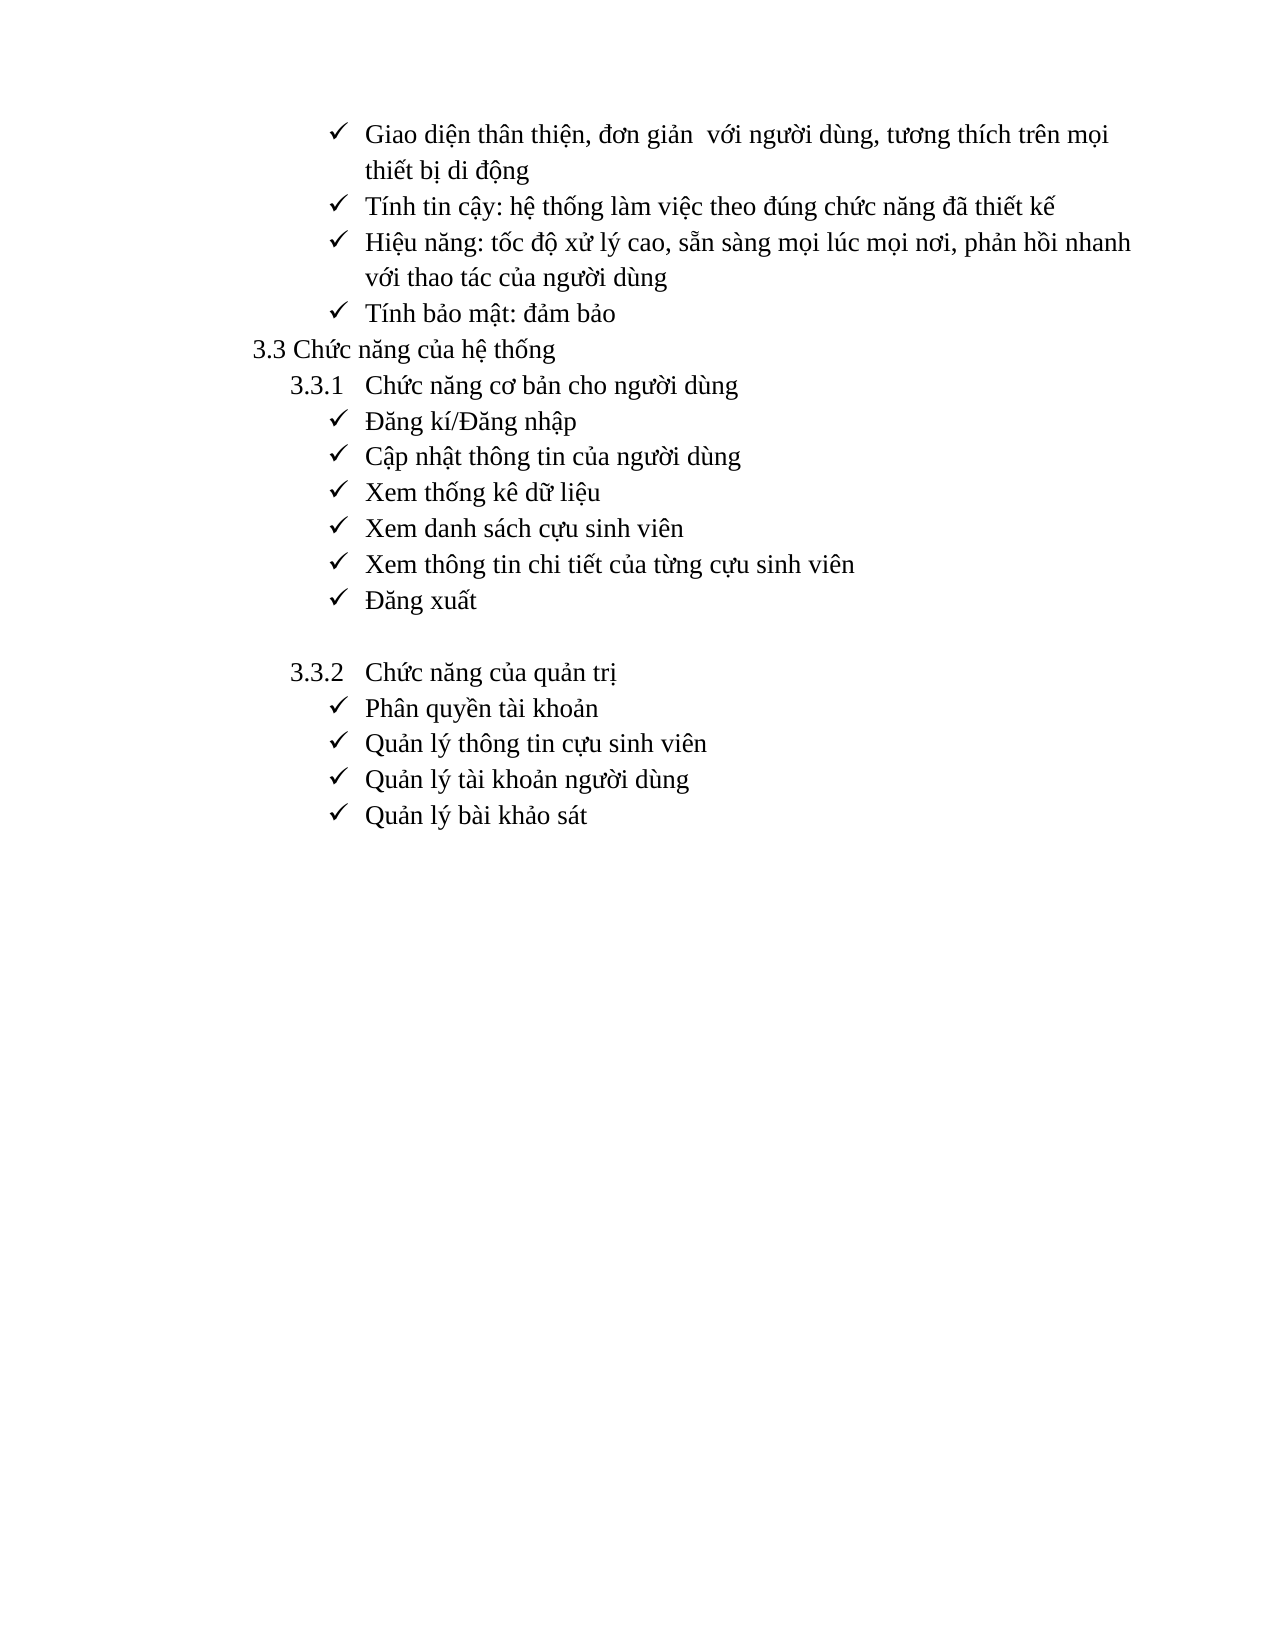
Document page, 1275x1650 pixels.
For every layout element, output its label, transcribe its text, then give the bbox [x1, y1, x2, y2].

list Hiệu năng: tốc độ xử lý cao, sẵn sàng mọi lúc mọi nơi, phản hồi nhanh với thao tác của người dùng [327, 226, 1157, 293]
list Quản lý tài khoản người dùng [327, 763, 1157, 795]
list Đăng kí/Đăng nhập [327, 404, 1157, 436]
list Chức năng của quản trị [290, 656, 1157, 687]
list Quản lý thông tin cựu sinh viên [327, 728, 1157, 759]
list Chức năng cơ bản cho người dùng [290, 369, 1157, 400]
list Giao diện thân thiện, đơn giản với người dùng, tương thích trên mọi thiết bị di động [327, 118, 1157, 185]
list Chức năng của hệ thống [252, 333, 1157, 364]
list Tính tin cậy: hệ thống làm việc theo đúng chức năng đã thiết kế [327, 190, 1157, 221]
list Xem danh sách cựu sinh viên [327, 512, 1157, 544]
list Tính bảo mật: đảm bảo [327, 297, 1157, 328]
list Cập nhật thông tin của người dùng [327, 441, 1157, 472]
list Xem thông tin chi tiết của từng cựu sinh viên [327, 548, 1157, 579]
list Quản lý bài khảo sát [327, 799, 1157, 831]
list Đăng xuất [327, 584, 1157, 616]
list Xem thống kê dữ liệu [327, 476, 1157, 508]
list Phân quyền tài khoản [327, 692, 1157, 723]
